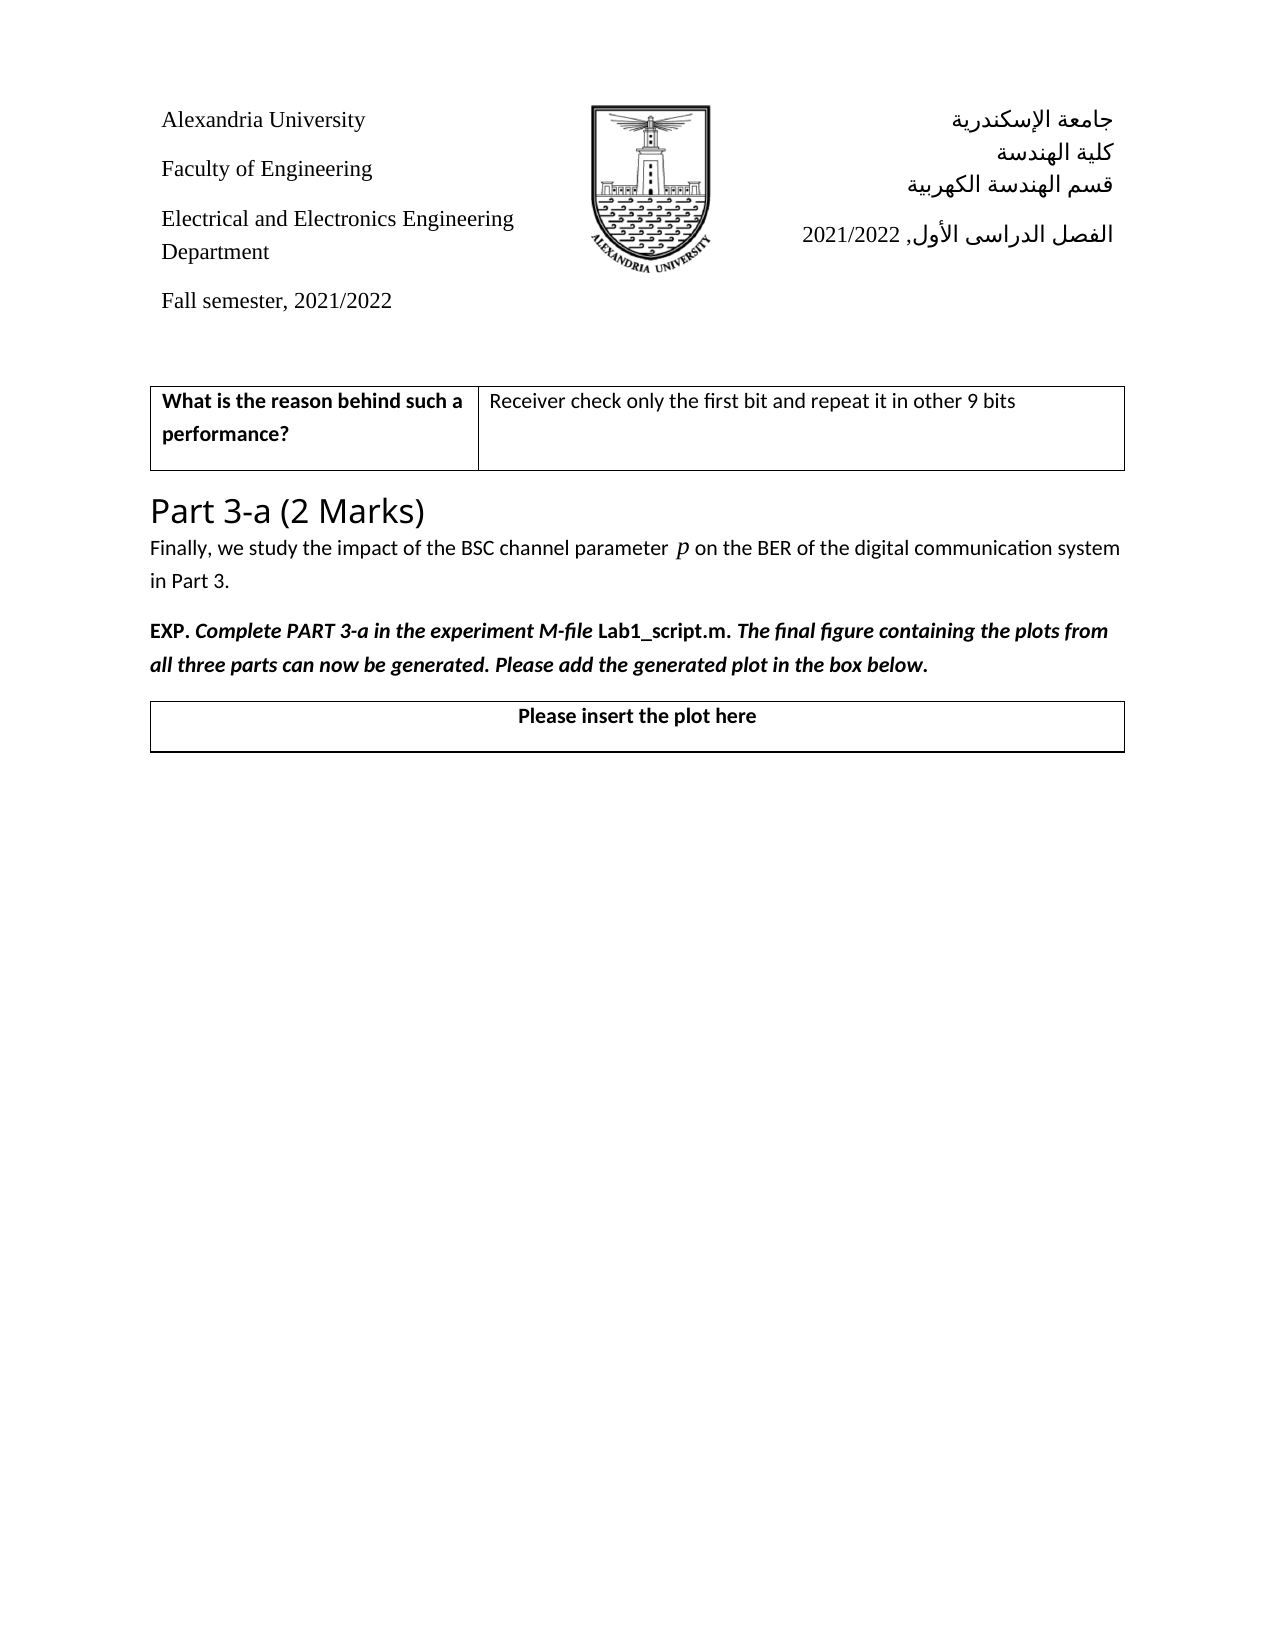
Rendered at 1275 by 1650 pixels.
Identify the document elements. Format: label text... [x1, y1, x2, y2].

text Finally, we study the impact of the BSC channel parameter on the BER of the digital communication system in Part 3. [150, 533, 1125, 594]
table_cell Receiver check only the first bit and repeat it in other 9 bits [479, 387, 1124, 470]
table_header Please insert the plot here [151, 702, 1124, 751]
table_cell What is the reason behind such a performance? [151, 387, 478, 470]
picture [566, 105, 734, 273]
text EXP. Complete PART 3-a in the experiment M-file Lab1_script.m. The final figure containing the plots from all three parts can now be generated. Please add the generated plot in the box below. [150, 617, 1125, 677]
subtitle Part 3-a (2 Marks) [150, 488, 1125, 533]
